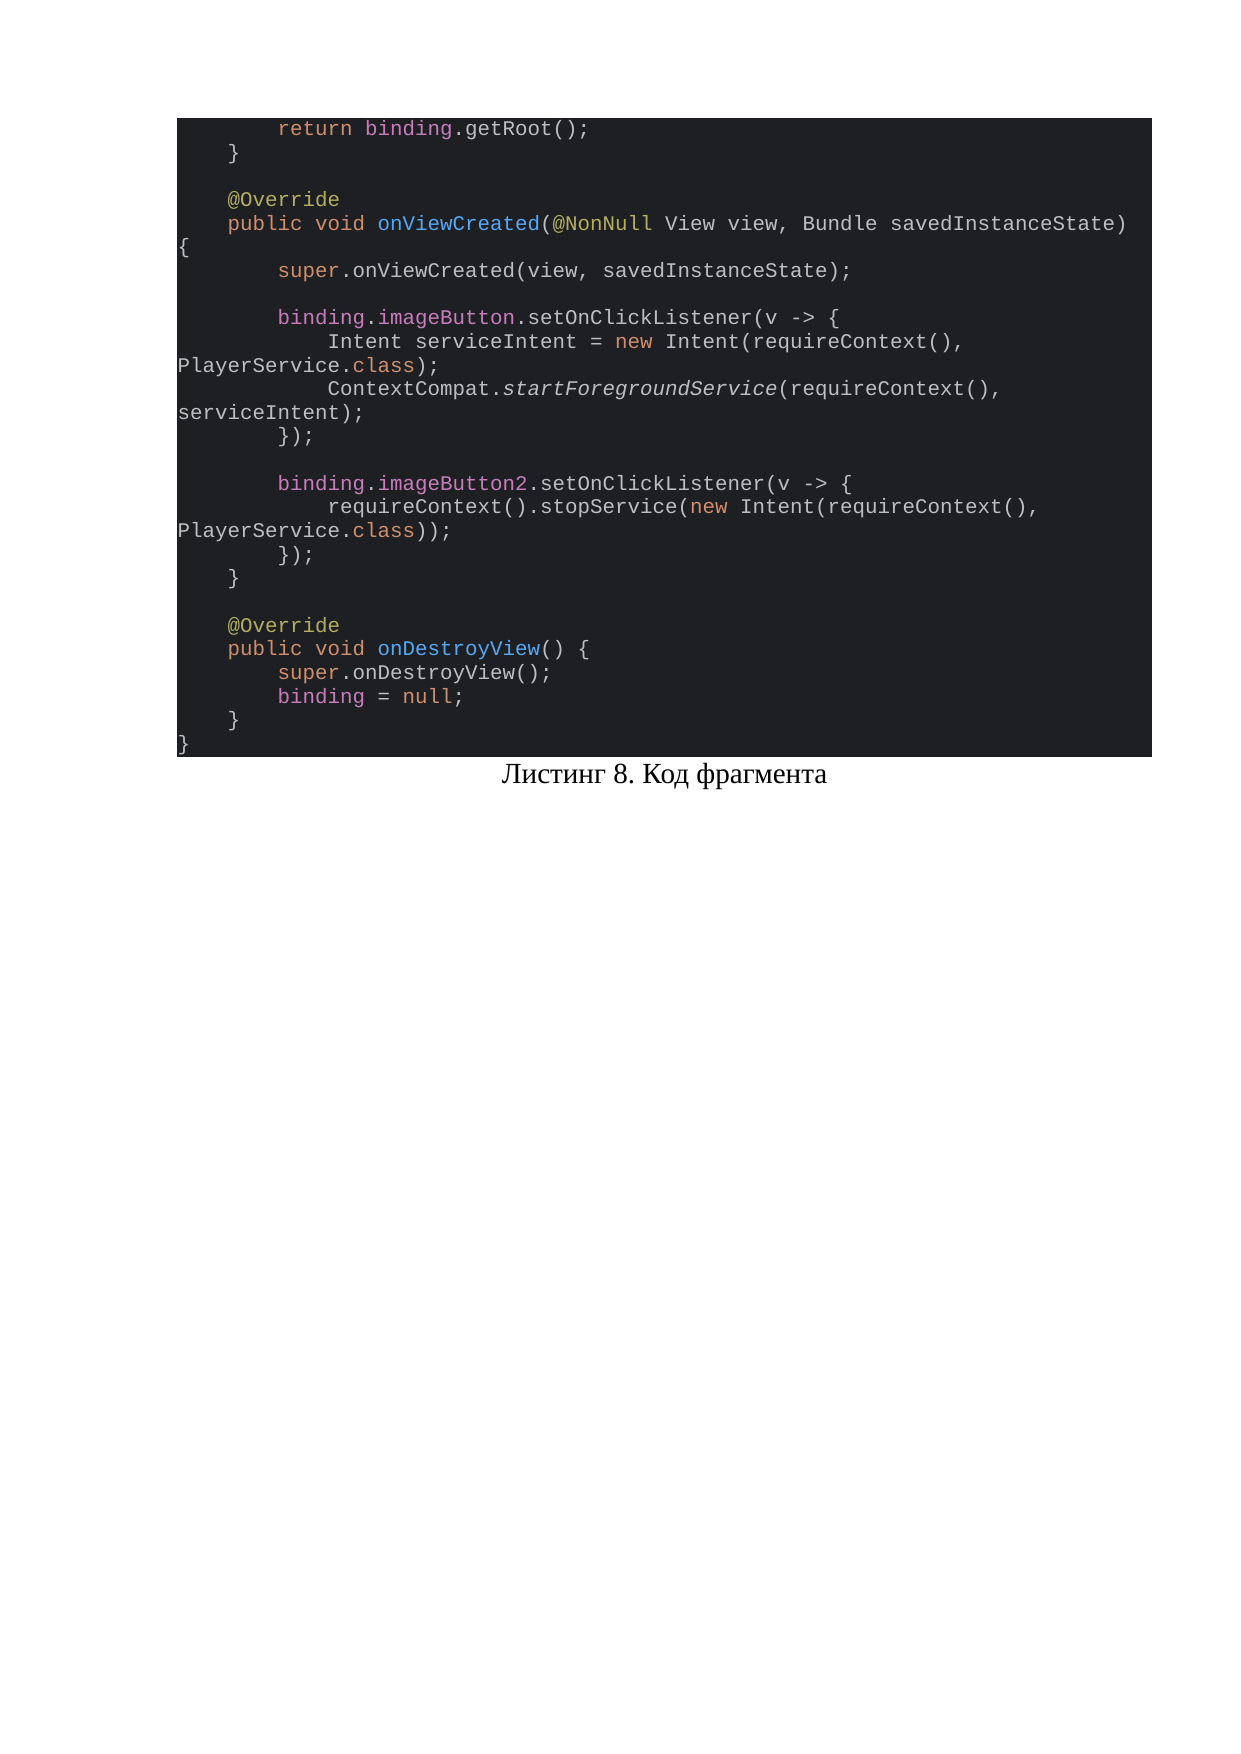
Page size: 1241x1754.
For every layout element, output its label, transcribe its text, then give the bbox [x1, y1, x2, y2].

text Листинг 8. Код фрагмента [177, 757, 1152, 790]
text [177, 118, 1152, 757]
